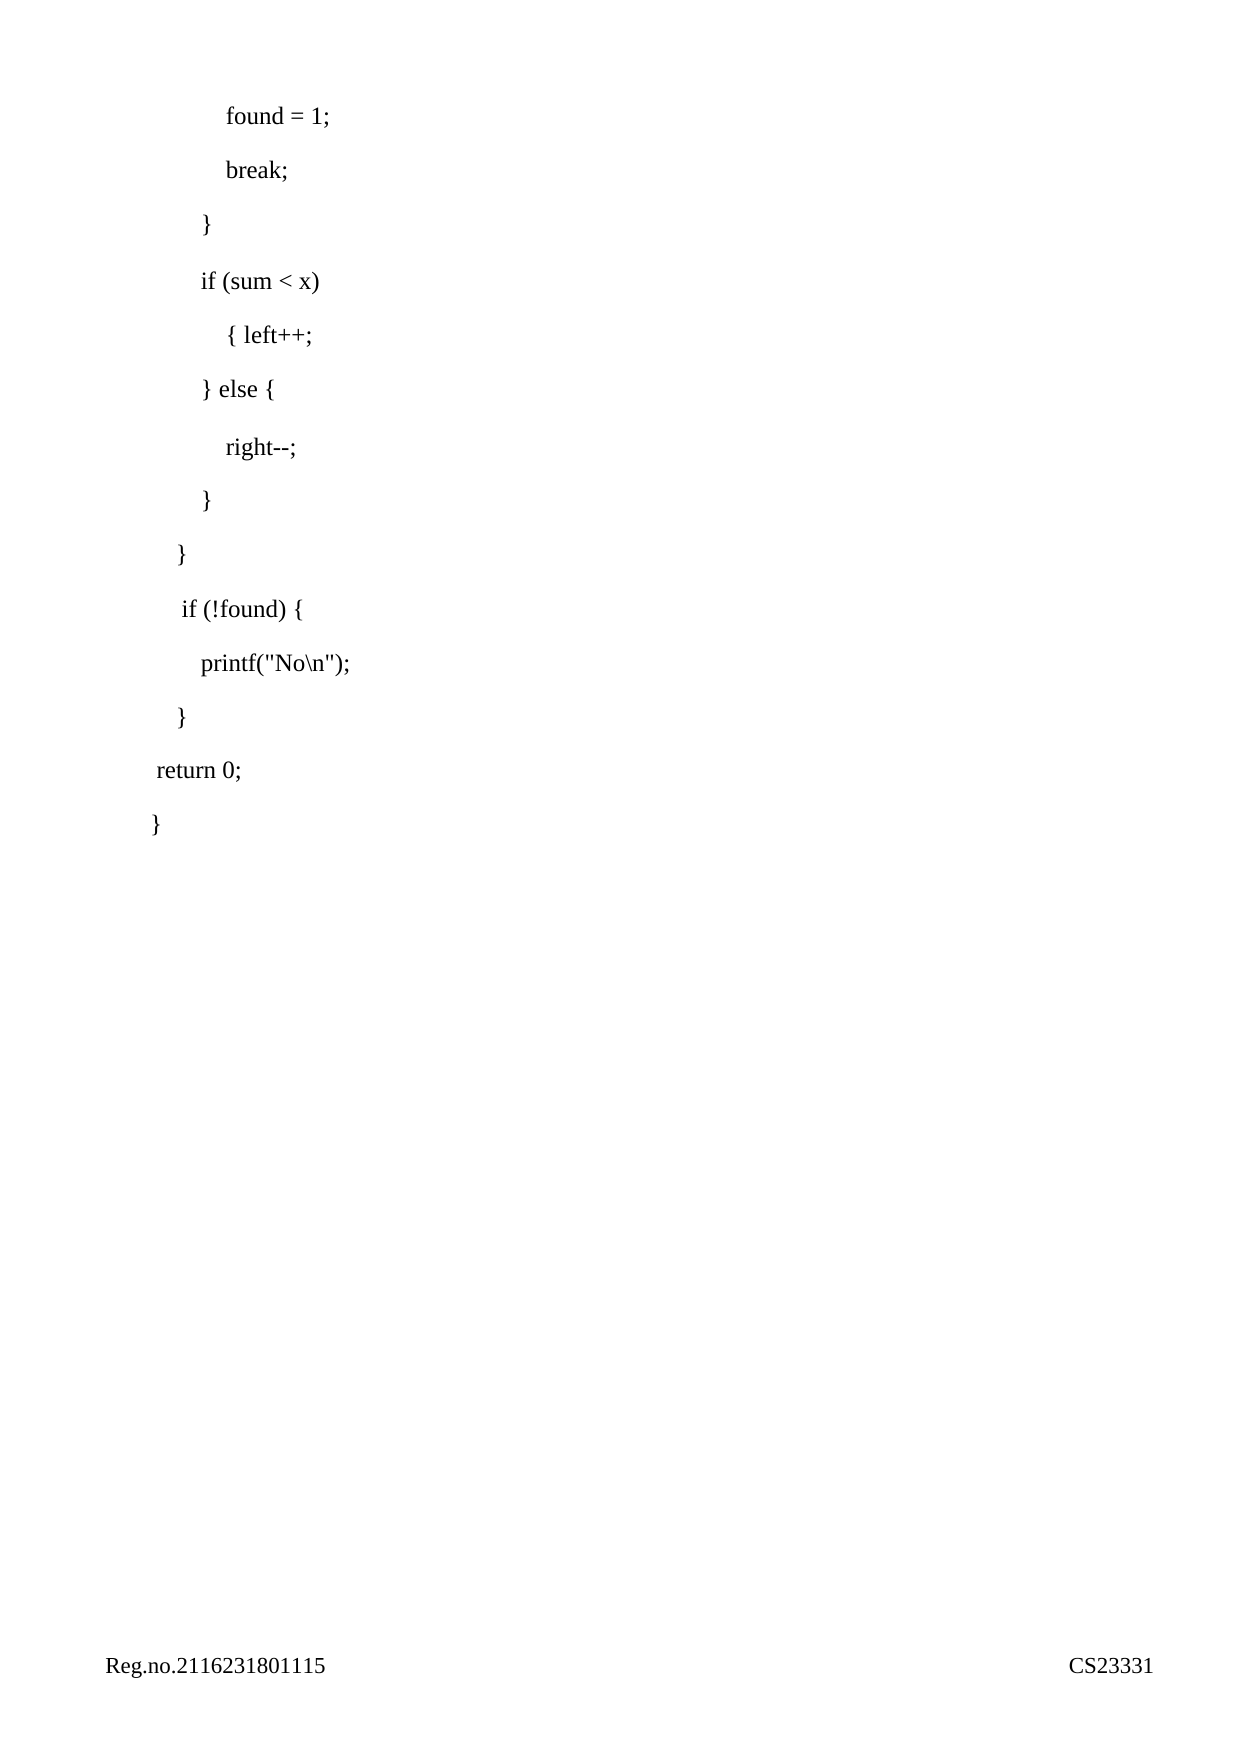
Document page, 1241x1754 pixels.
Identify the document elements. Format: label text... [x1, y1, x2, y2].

text right--; [226, 432, 1155, 461]
text } else { [201, 374, 1155, 403]
text } [150, 809, 1155, 838]
text found = 1; break; [226, 101, 346, 183]
text } [176, 702, 1155, 730]
text if (sum < x) { left++; [201, 266, 383, 349]
text printf("No\n"); [201, 648, 1155, 676]
text } [176, 539, 1155, 568]
text if (!found) { [181, 594, 1155, 622]
text return 0; [156, 755, 1155, 784]
text } [201, 486, 1155, 514]
text } [201, 209, 1155, 237]
